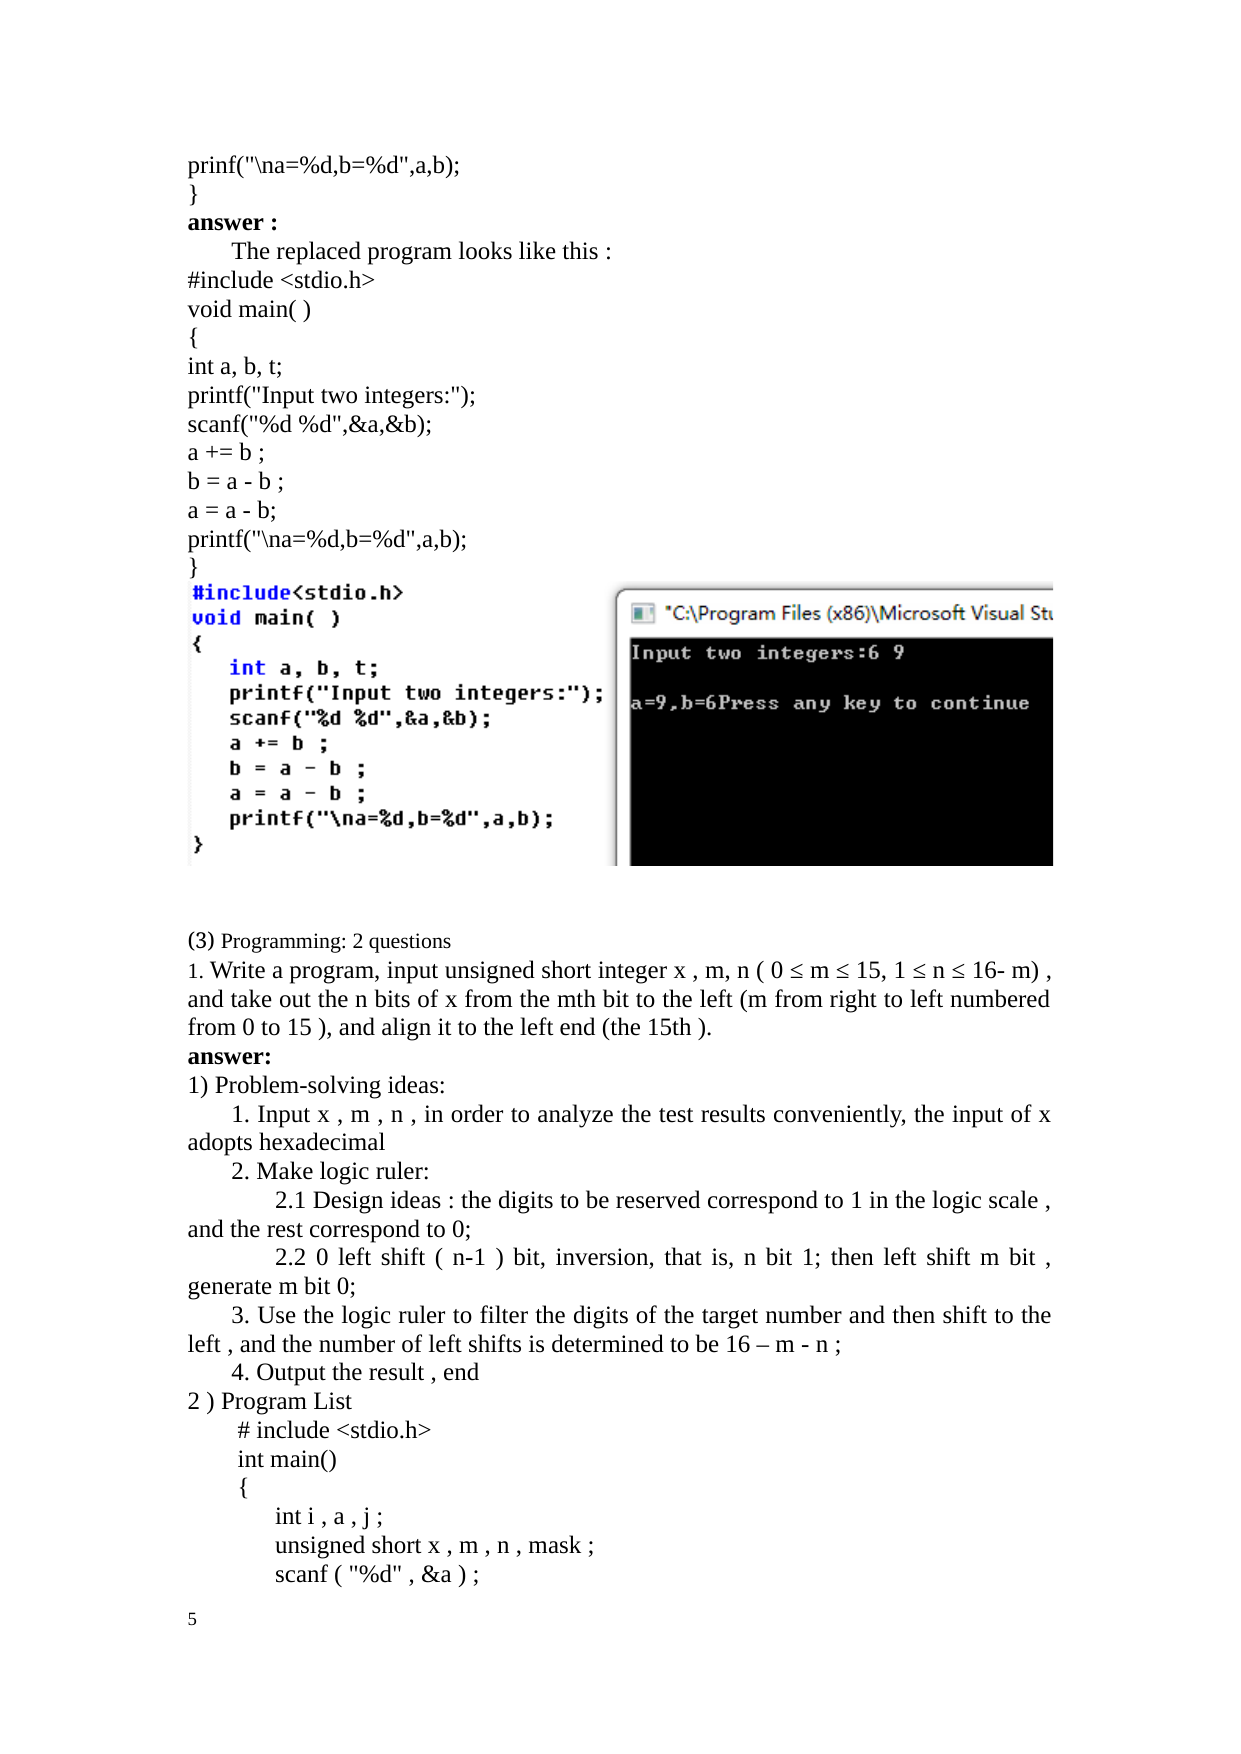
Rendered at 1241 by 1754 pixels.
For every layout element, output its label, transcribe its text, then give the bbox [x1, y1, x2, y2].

text 4. Output the result , end [187, 1357, 1053, 1386]
text unsigned short x , m , n , mask ; [187, 1530, 1053, 1559]
picture [187, 581, 1054, 866]
text { [187, 1472, 1053, 1501]
text #include <stdio.h> [187, 265, 1053, 294]
text a = a - b; [187, 495, 1053, 524]
text int main() [187, 1444, 1053, 1472]
text 1) Problem-solving ideas: [187, 1070, 1053, 1099]
text 3. Use the logic ruler to filter the digits of the target number and then shift to the left , and the number of left shifts is determined to be 16 – m - n ; [187, 1300, 1053, 1357]
text int i , a , j ; [187, 1501, 1053, 1530]
text 1. Write a program, input unsigned short integer x , m, n ( 0 ≤ m ≤ 15, 1 ≤ n ≤ 16- m) , and take out the n bits of x from the mth bit to the left (m from right to left numbered from 0 to 15 ), and align it to the left end (the 15th ). [187, 955, 1053, 1041]
text (3) Programming: 2 questions [187, 925, 1053, 955]
text 1. Input x , m , n , in order to analyze the test results conveniently, the input of x adopts hexadecimal [187, 1099, 1053, 1156]
text } [187, 552, 1053, 581]
text { [187, 322, 1053, 351]
text 2.2 0 left shift ( n-1 ) bit, inversion, that is, n bit 1; then left shift m bit , generate m bit 0; [187, 1242, 1053, 1300]
text answer: [187, 1041, 1053, 1070]
text b = a - b ; [187, 466, 1053, 495]
text 2 ) Program List [187, 1386, 1053, 1415]
text scanf ( "%d" , &a ) ; [187, 1559, 1053, 1587]
text # include <stdio.h> [187, 1415, 1053, 1444]
text 2.1 Design ideas : the digits to be reserved correspond to 1 in the logic scale , and the rest correspond to 0; [187, 1185, 1053, 1242]
text } [187, 179, 1053, 207]
text printf("Input two integers:"); [187, 380, 1053, 409]
text int a, b, t; [187, 351, 1053, 380]
text 2. Make logic ruler: [187, 1156, 1053, 1185]
text The replaced program looks like this : [187, 236, 1053, 265]
text a += b ; [187, 437, 1053, 466]
text printf("\na=%d,b=%d",a,b); [187, 524, 1053, 552]
text scanf("%d %d",&a,&b); [187, 409, 1053, 437]
text void main( ) [187, 294, 1053, 322]
text answer : [187, 207, 1053, 236]
text prinf("\na=%d,b=%d",a,b); [187, 150, 1053, 179]
